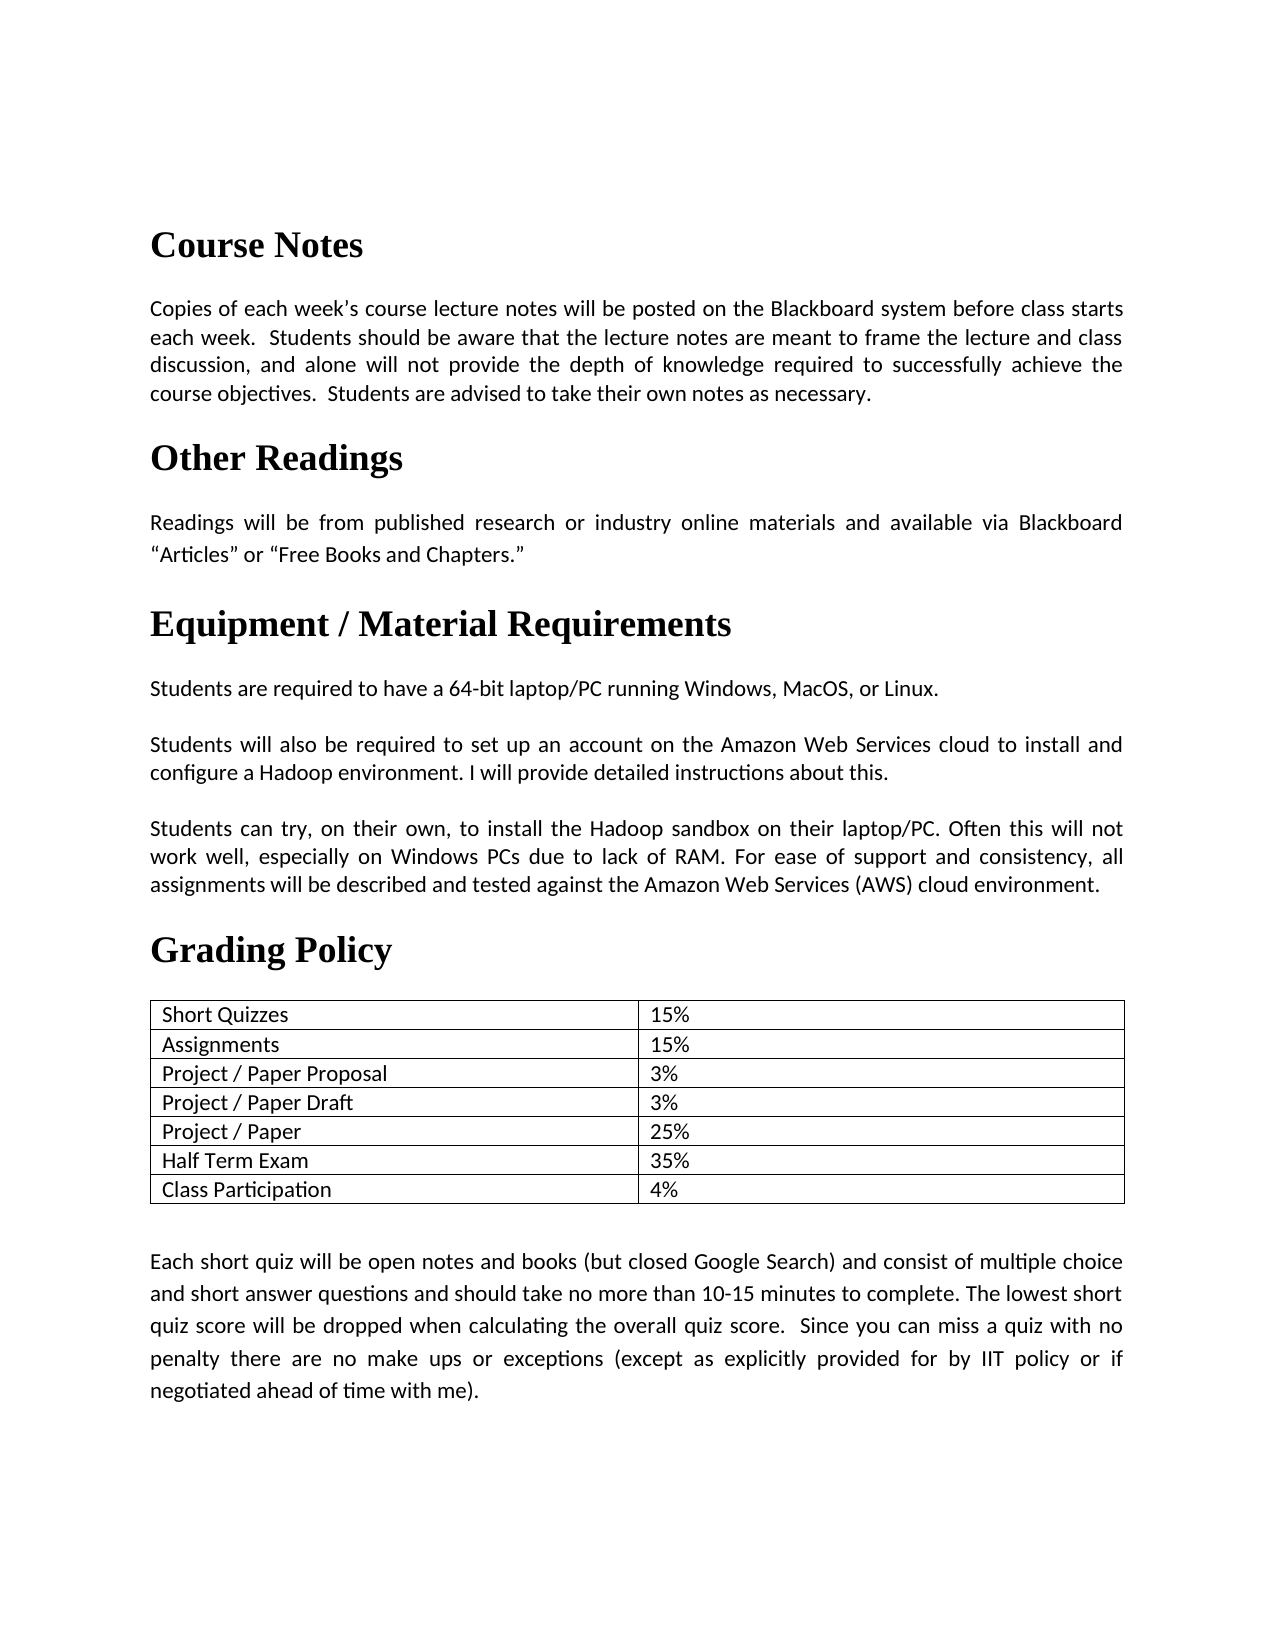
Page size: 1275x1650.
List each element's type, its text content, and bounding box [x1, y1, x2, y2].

subtitle Course Notes [150, 222, 1125, 265]
table_header Short Quizzes [151, 1001, 638, 1029]
text Students will also be required to set up an account on the Amazon Web Services cloud to install and configure a Hadoop environment. I will provide detailed instructions about this. [150, 730, 1125, 786]
text Copies of each week’s course lecture notes will be posted on the Blackboard system before class starts each week. Students should be aware that the lecture notes are meant to frame the lecture and class discussion, and alone will not provide the depth of knowledge required to successfully achieve the course objectives. Students are advised to take their own notes as necessary. [150, 294, 1125, 407]
table_cell 3% [639, 1059, 1124, 1087]
text Readings will be from published research or industry online materials and available via Blackboard “Articles” or “Free Books and Chapters.” [150, 508, 1125, 568]
subtitle Other Readings [150, 436, 1125, 479]
text Each short quiz will be open notes and books (but closed Google Search) and consist of multiple choice and short answer questions and should take no more than 10-15 minutes to complete. The lowest short quiz score will be dropped when calculating the overall quiz score. Since you can miss a quiz with no penalty there are no make ups or exceptions (except as explicitly provided for by IIT policy or if negotiated ahead of time with me). [150, 1247, 1125, 1404]
table_header 15% [639, 1001, 1124, 1029]
subtitle Equipment / Material Requirements [150, 602, 1125, 645]
table_cell Project / Paper Draft [151, 1088, 638, 1116]
text Students can try, on their own, to install the Hadoop sandbox on their laptop/PC. Often this will not work well, especially on Windows PCs due to lack of RAM. For ease of support and consistency, all assignments will be described and tested against the Amazon Web Services (AWS) cloud environment. [150, 814, 1125, 898]
subtitle Grading Policy [150, 927, 1125, 970]
table_cell Half Term Exam [151, 1146, 638, 1174]
table_cell Project / Paper [151, 1117, 638, 1145]
table_cell 4% [639, 1175, 1124, 1203]
text Students are required to have a 64-bit laptop/PC running Windows, MacOS, or Linux. [150, 674, 1125, 702]
table_cell 25% [639, 1117, 1124, 1145]
table_cell 3% [639, 1088, 1124, 1116]
table_cell 15% [639, 1030, 1124, 1058]
table_cell Project / Paper Proposal [151, 1059, 638, 1087]
table_cell Class Participation [151, 1175, 638, 1203]
table_cell Assignments [151, 1030, 638, 1058]
table_cell 35% [639, 1146, 1124, 1174]
